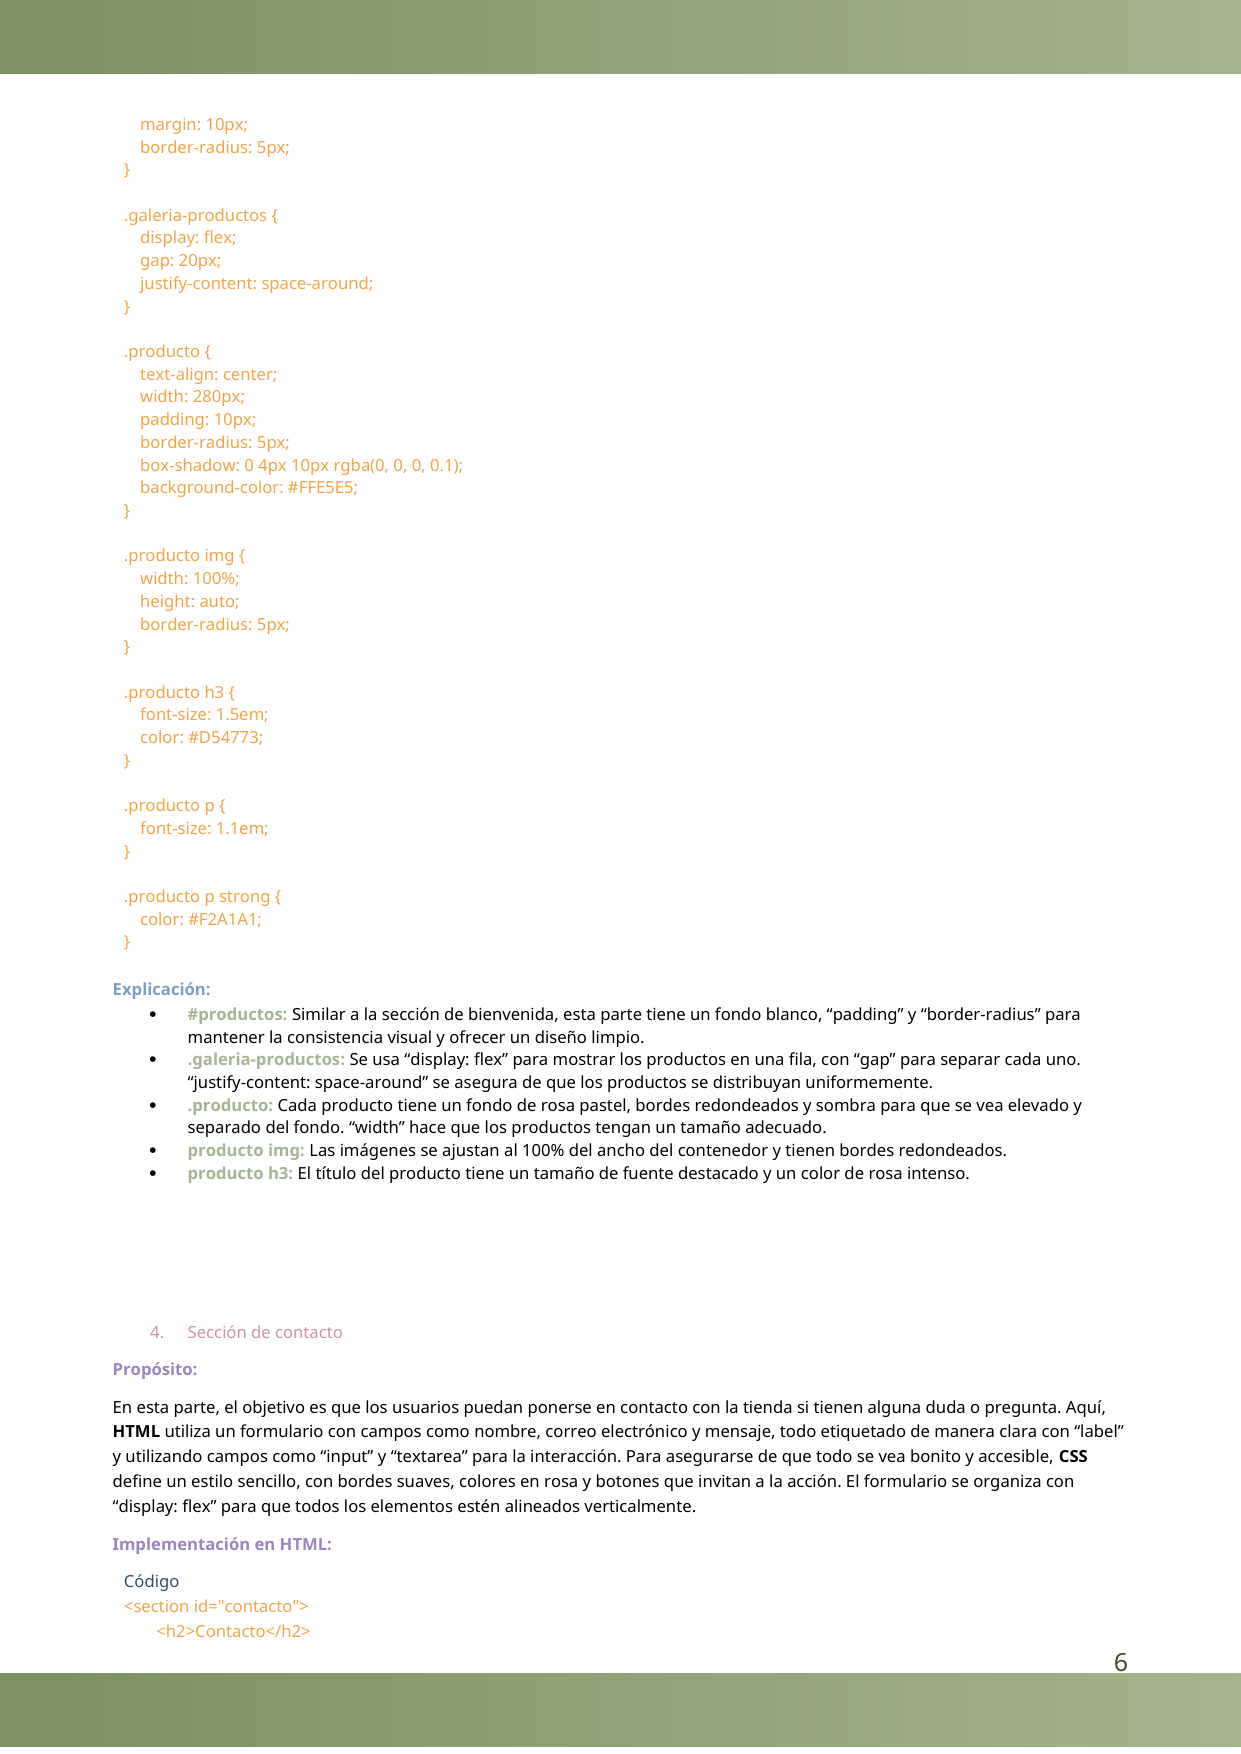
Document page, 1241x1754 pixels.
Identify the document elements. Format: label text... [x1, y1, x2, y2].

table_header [113, 1570, 1127, 1645]
list Sección de contacto [150, 1320, 1128, 1343]
list .galeria-productos: Se usa “display: flex” para mostrar los productos en una fila, con “gap” para separar cada uno. “justify-content: space-around” se asegura de que los productos se distribuyan uniformemente. [150, 1048, 1128, 1093]
text Propósito: [112, 1358, 1128, 1381]
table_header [113, 113, 1127, 953]
list producto h3: El título del producto tiene un tamaño de fuente destacado y un color de rosa intenso. [150, 1161, 1128, 1184]
list #productos: Similar a la sección de bienvenida, esta parte tiene un fondo blanco, “padding” y “border-radius” para mantener la consistencia visual y ofrecer un diseño limpio. [150, 1002, 1128, 1048]
text Explicación: [112, 978, 1128, 1000]
text En esta parte, el objetivo es que los usuarios puedan ponerse en contacto con la tienda si tienen alguna duda o pregunta. Aquí, HTML utiliza un formulario con campos como nombre, correo electrónico y mensaje, todo etiquetado de manera clara con “label” y utilizando campos como “input” y “textarea” para la interacción. Para asegurarse de que todo se vea bonito y accesible, CSS define un estilo sencillo, con bordes suaves, colores en rosa y botones que invitan a la acción. El formulario se organiza con “display: flex” para que todos los elementos estén alineados verticalmente. [112, 1395, 1128, 1517]
list producto img: Las imágenes se ajustan al 100% del ancho del contenedor y tienen bordes redondeados. [150, 1139, 1128, 1161]
list .producto: Cada producto tiene un fondo de rosa pastel, bordes redondeados y sombra para que se vea elevado y separado del fondo. “width” hace que los productos tengan un tamaño adecuado. [150, 1093, 1128, 1139]
text Implementación en HTML: [112, 1532, 1128, 1555]
